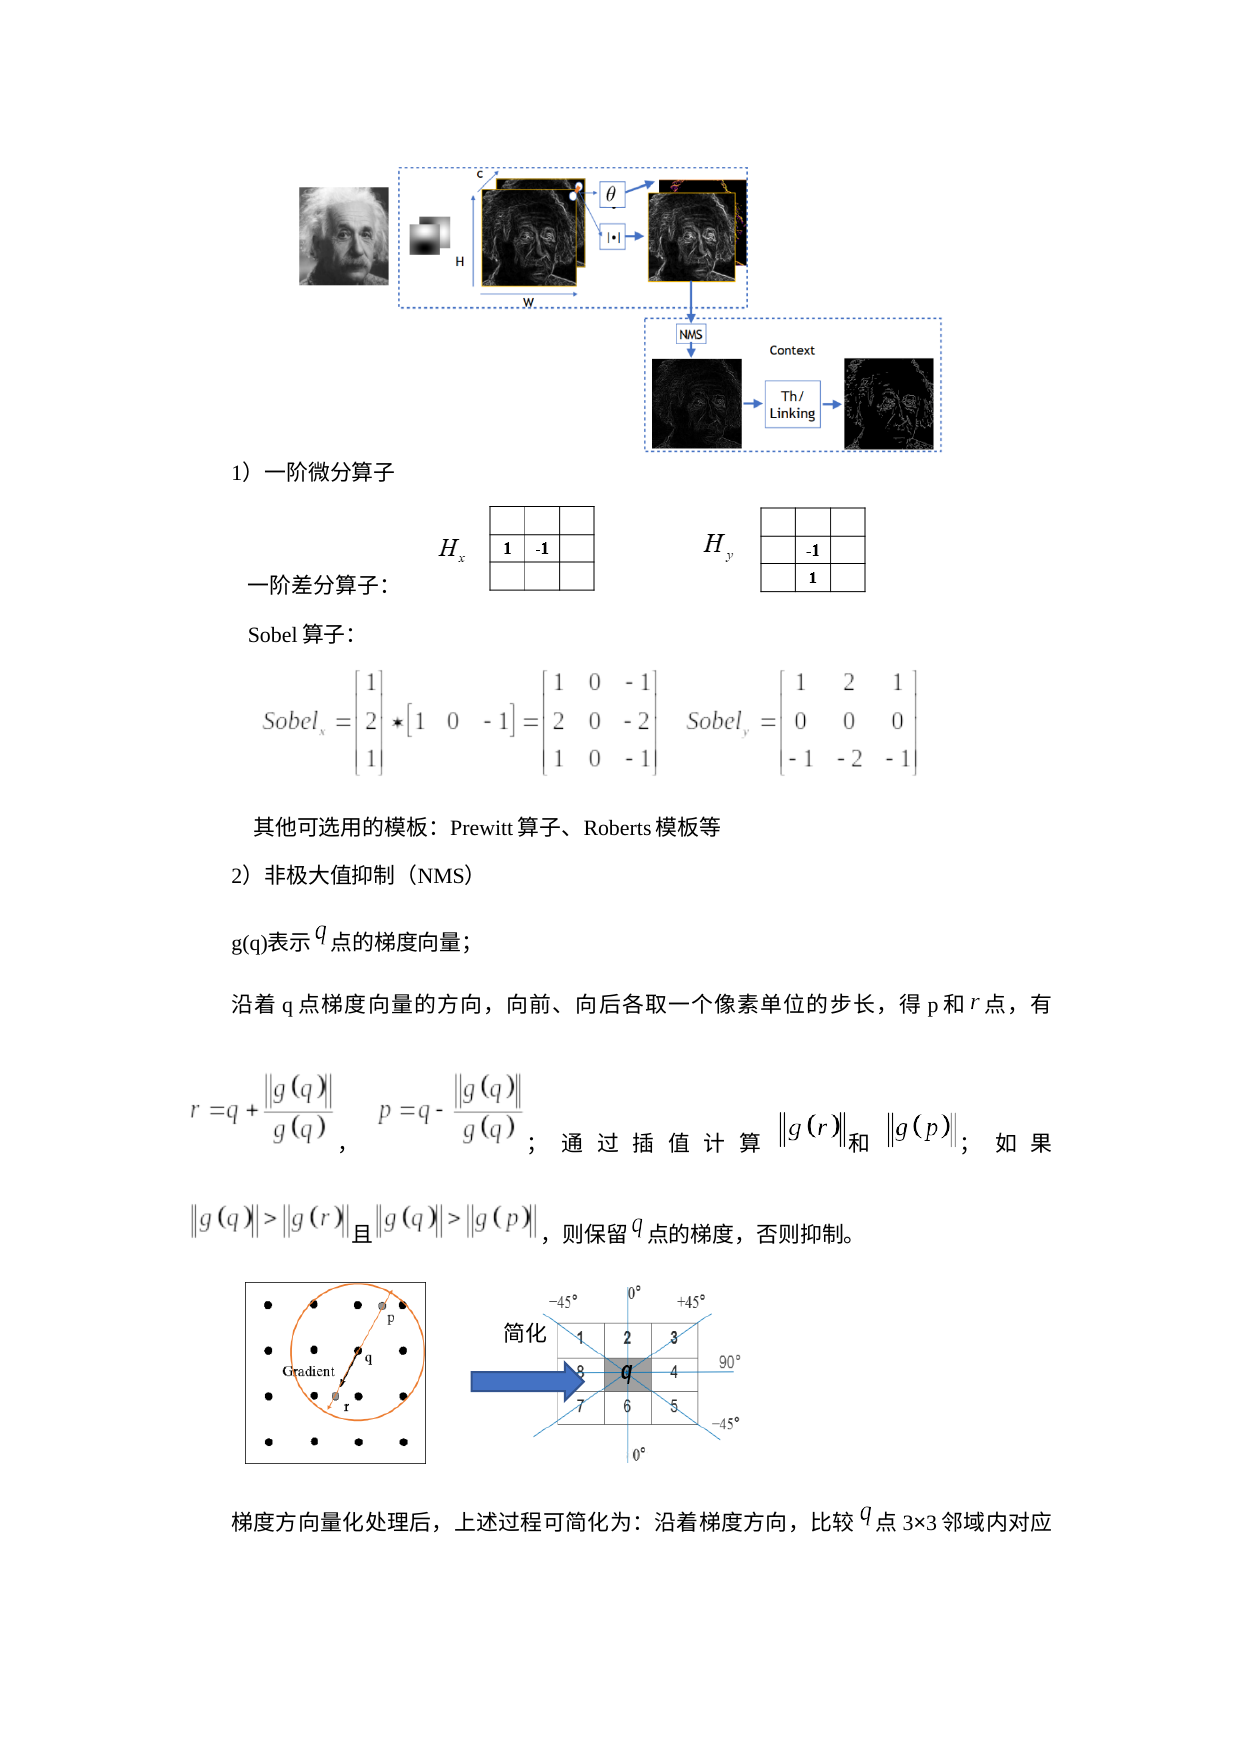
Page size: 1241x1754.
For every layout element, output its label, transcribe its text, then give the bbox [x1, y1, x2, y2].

picture [510, 1280, 744, 1465]
text g(q)表示点的梯度向量； [187, 906, 1053, 971]
picture [435, 502, 870, 594]
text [187, 1487, 1053, 1552]
picture [295, 162, 945, 455]
text 1）一阶微分算子 [187, 454, 1053, 487]
text Sobel算子： [187, 616, 1053, 649]
text 2）非极大值抑制（NMS） [187, 858, 1053, 890]
text 其他可选用的模板：Prewitt算子、Roberts模板等 [187, 809, 1053, 842]
picture [242, 1278, 429, 1465]
text 沿着q点梯度向量的方向，向前、向后各取一个像素单位的步长，得p和点，有，；通过插值计算和；如果且，则保留点的梯度，否则抑制。 [187, 987, 1053, 1263]
